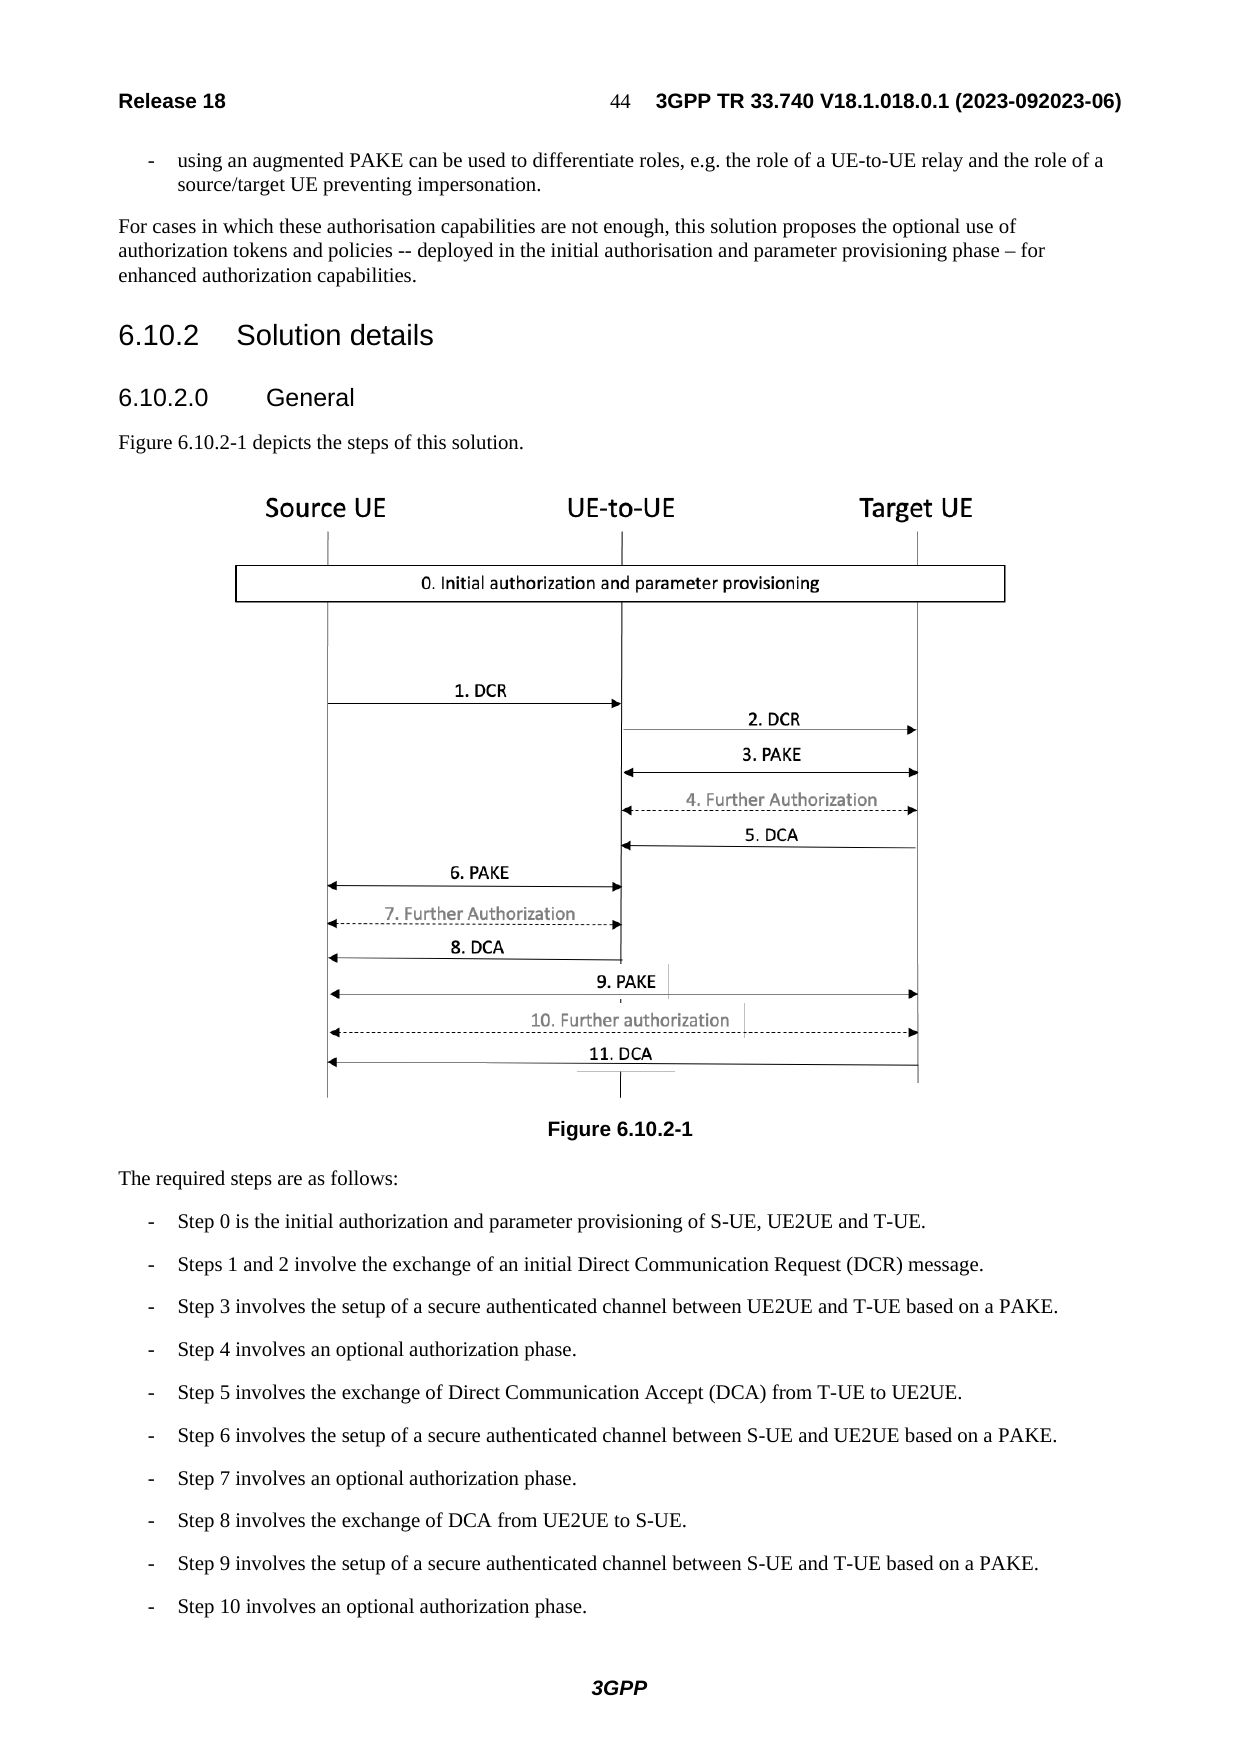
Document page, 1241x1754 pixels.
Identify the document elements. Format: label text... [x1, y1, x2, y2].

text - Step 3 involves the setup of a secure authenticated channel between UE2UE and T-UE based on a PAKE. [148, 1294, 1122, 1318]
text - Step 5 involves the exchange of Direct Communication Accept (DCA) from T-UE to UE2UE. [148, 1380, 1122, 1404]
subtitle 6.10.2.0 General [118, 383, 1122, 411]
subtitle 6.10.2 Solution details [118, 318, 1122, 351]
text - Steps 1 and 2 involve the exchange of an initial Direct Communication Request (DCR) message. [148, 1251, 1122, 1276]
text Figure 6.10.2-1 depicts the steps of this solution. [118, 430, 1122, 454]
text - Step 10 involves an optional authorization phase. [148, 1594, 1122, 1618]
text - Step 8 involves the exchange of DCA from UE2UE to S-UE. [148, 1508, 1122, 1532]
text - Step 7 involves an optional authorization phase. [148, 1466, 1122, 1489]
text The required steps are as follows: [118, 1166, 1122, 1190]
text - Step 9 involves the setup of a secure authenticated channel between S-UE and T-UE based on a PAKE. [148, 1551, 1122, 1575]
text - Step 4 involves an optional authorization phase. [148, 1337, 1122, 1361]
picture [234, 479, 1006, 1099]
text - Step 6 involves the setup of a secure authenticated channel between S-UE and UE2UE based on a PAKE. [148, 1423, 1122, 1447]
text Figure 6.10.2-1 [118, 1117, 1122, 1141]
text - Step 0 is the initial authorization and parameter provisioning of S-UE, UE2UE and T-UE. [148, 1209, 1122, 1233]
text - using an augmented PAKE can be used to differentiate roles, e.g. the role of a UE-to-UE relay and the role of a source/target UE preventing impersonation. [148, 147, 1122, 196]
text For cases in which these authorisation capabilities are not enough, this solution proposes the optional use of authorization tokens and policies -- deployed in the initial authorisation and parameter provisioning phase – for enhanced authorization capabilities. [118, 214, 1122, 287]
